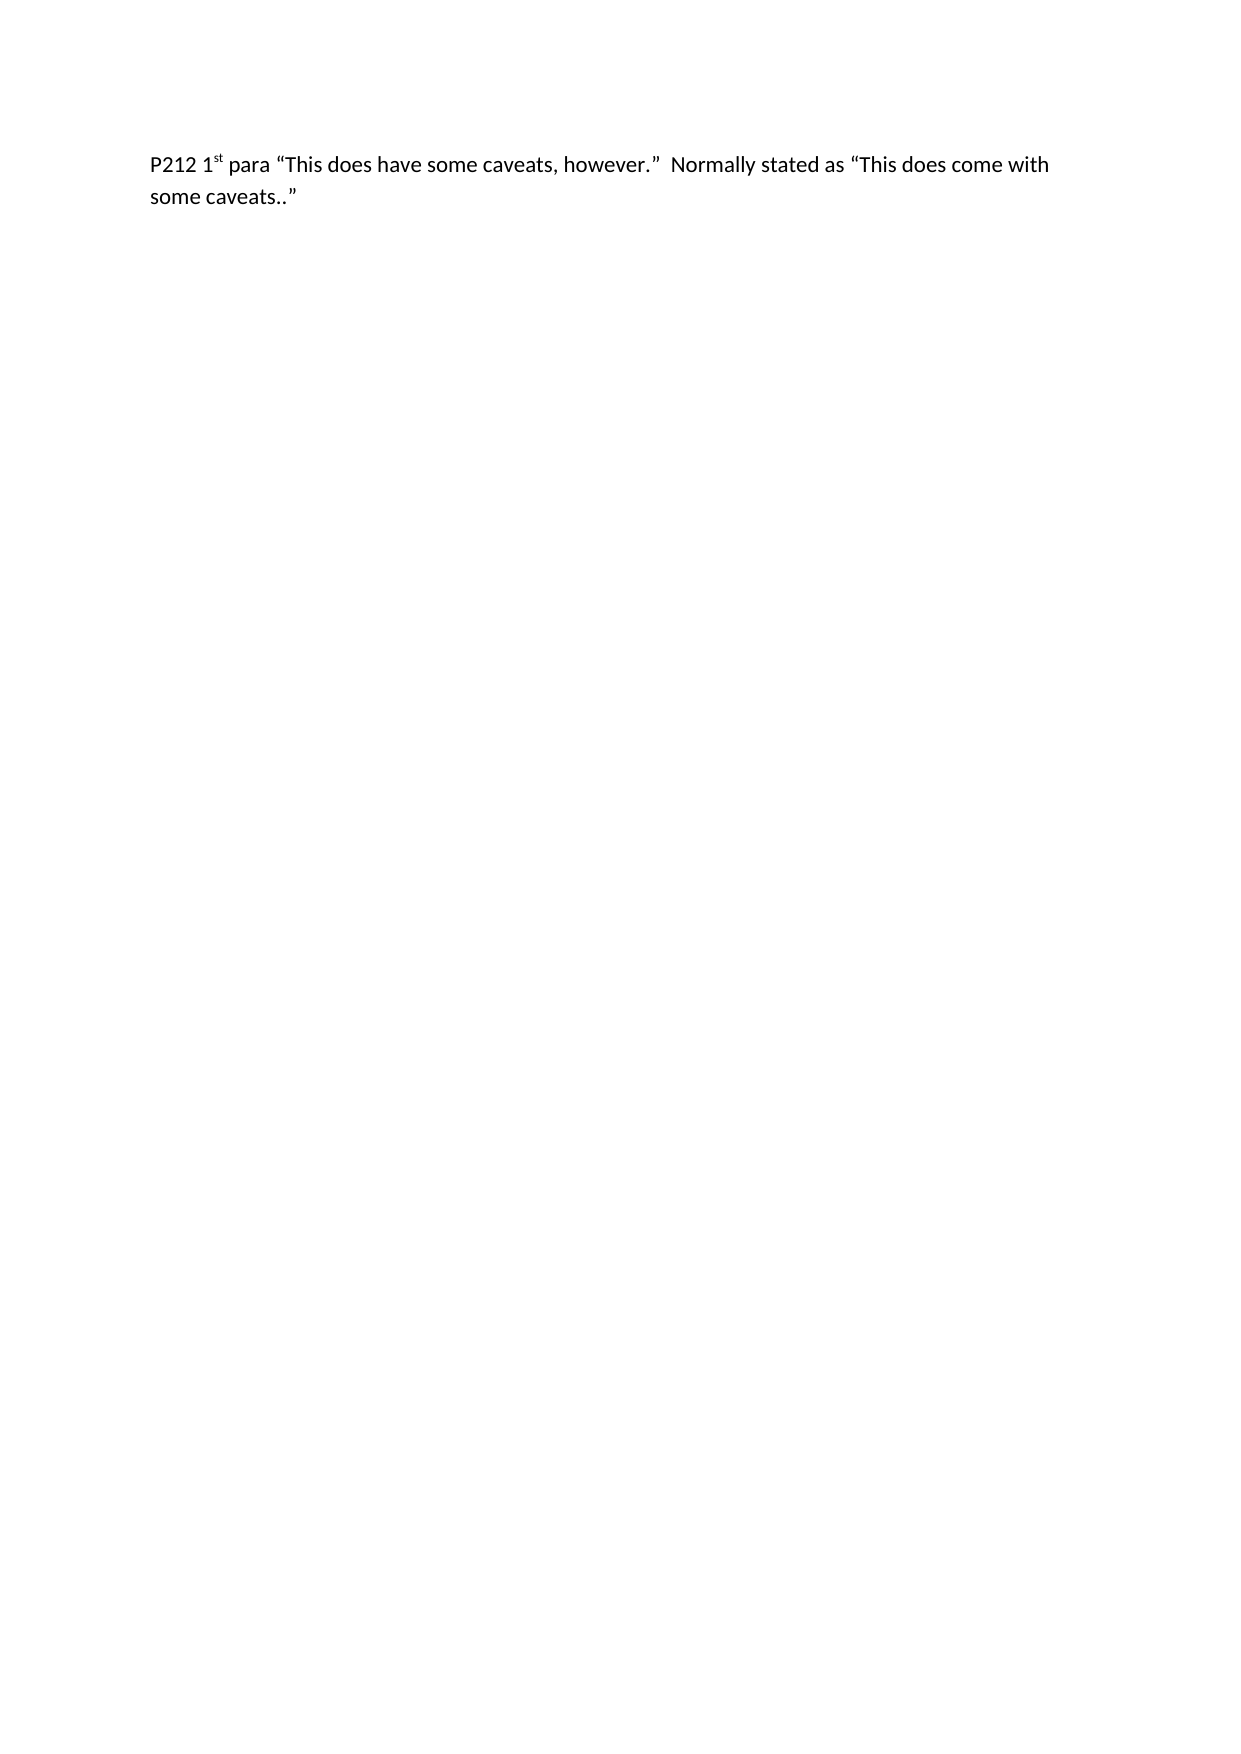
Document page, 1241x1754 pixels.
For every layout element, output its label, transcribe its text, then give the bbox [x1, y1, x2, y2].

text P212 1st para “This does have some caveats, however.” Normally stated as “This does come with some caveats..” [150, 150, 1090, 210]
